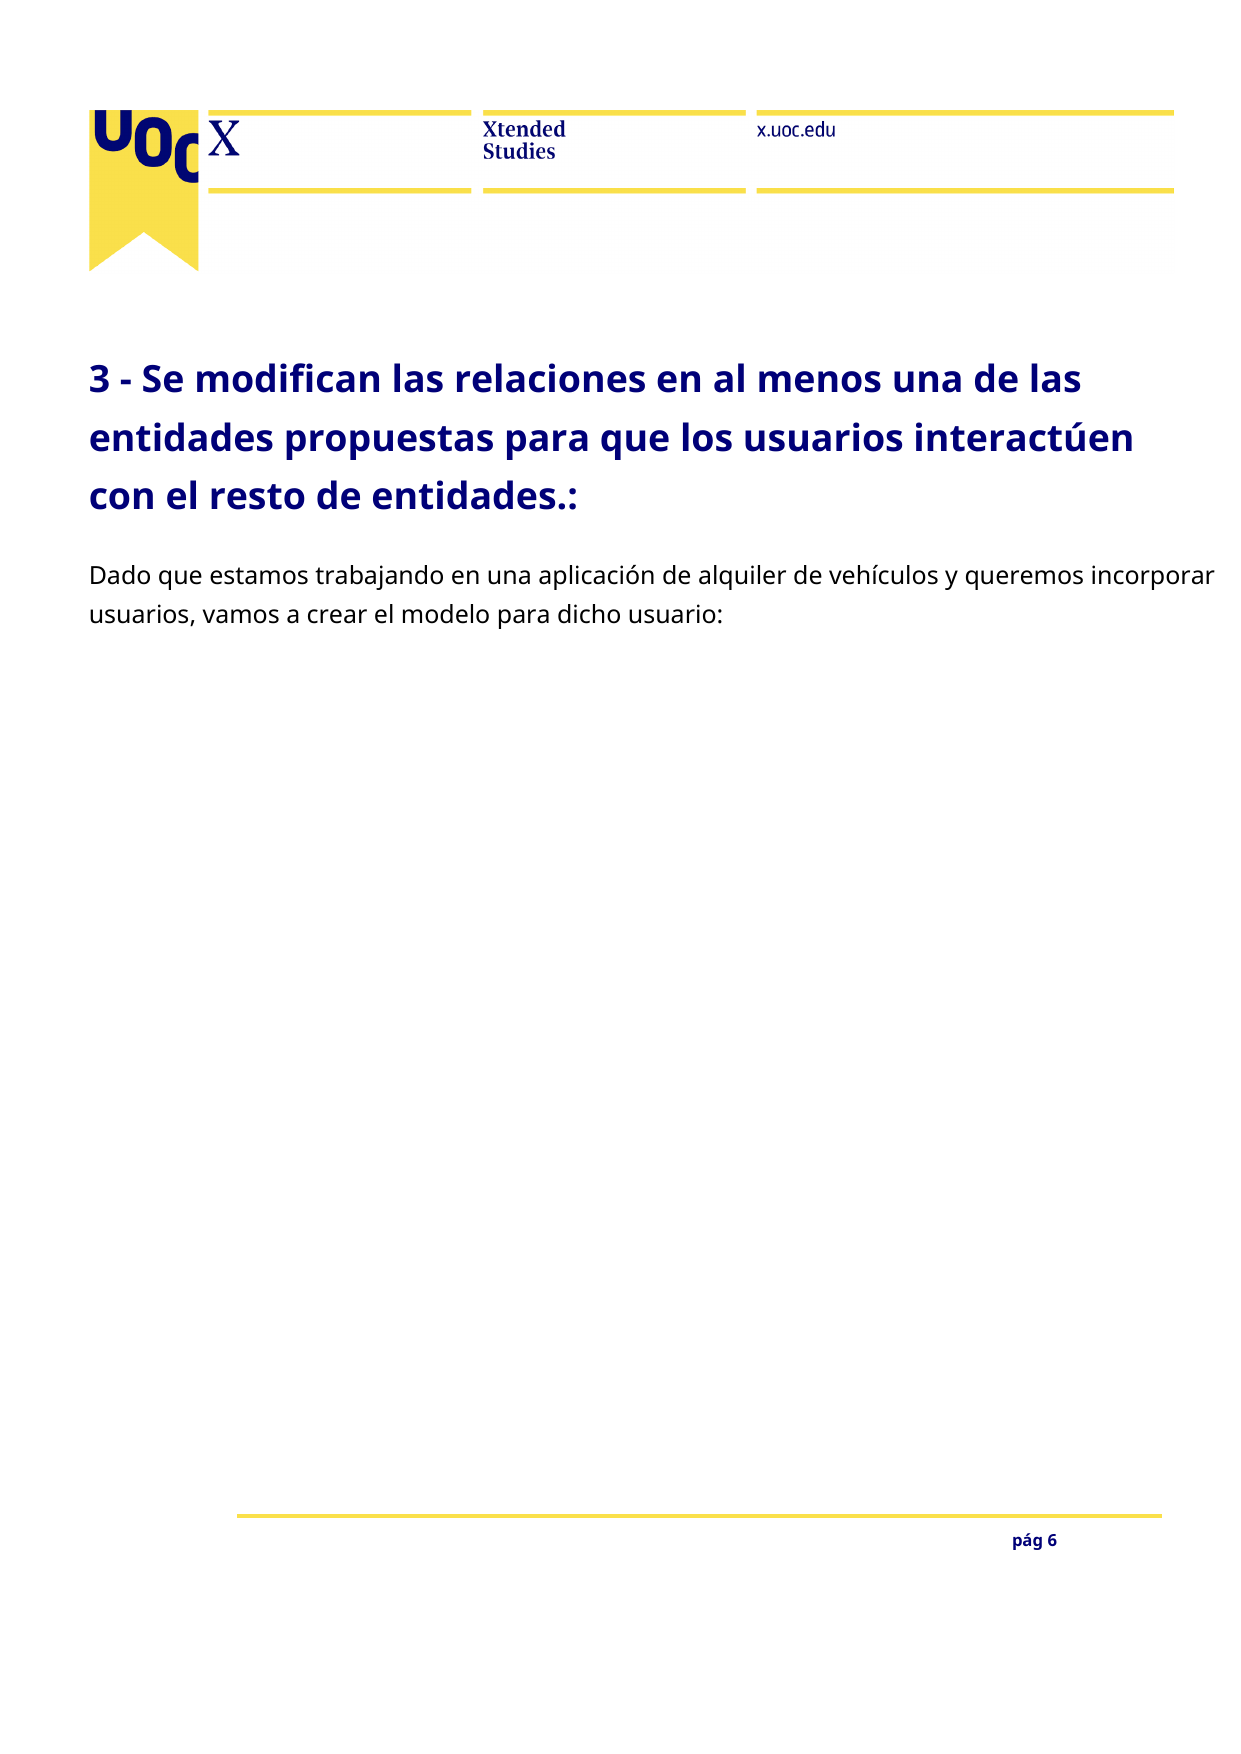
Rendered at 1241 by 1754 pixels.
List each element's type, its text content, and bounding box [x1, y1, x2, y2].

text Dado que estamos trabajando en una aplicación de alquiler de vehículos y queremos incorporar usuarios, vamos a crear el modelo para dicho usuario: [88, 557, 1240, 631]
text 3 - Se modifican las relaciones en al menos una de las entidades propuestas para que los usuarios interactúen con el resto de entidades.: [88, 352, 1175, 521]
picture [88, 110, 1175, 274]
